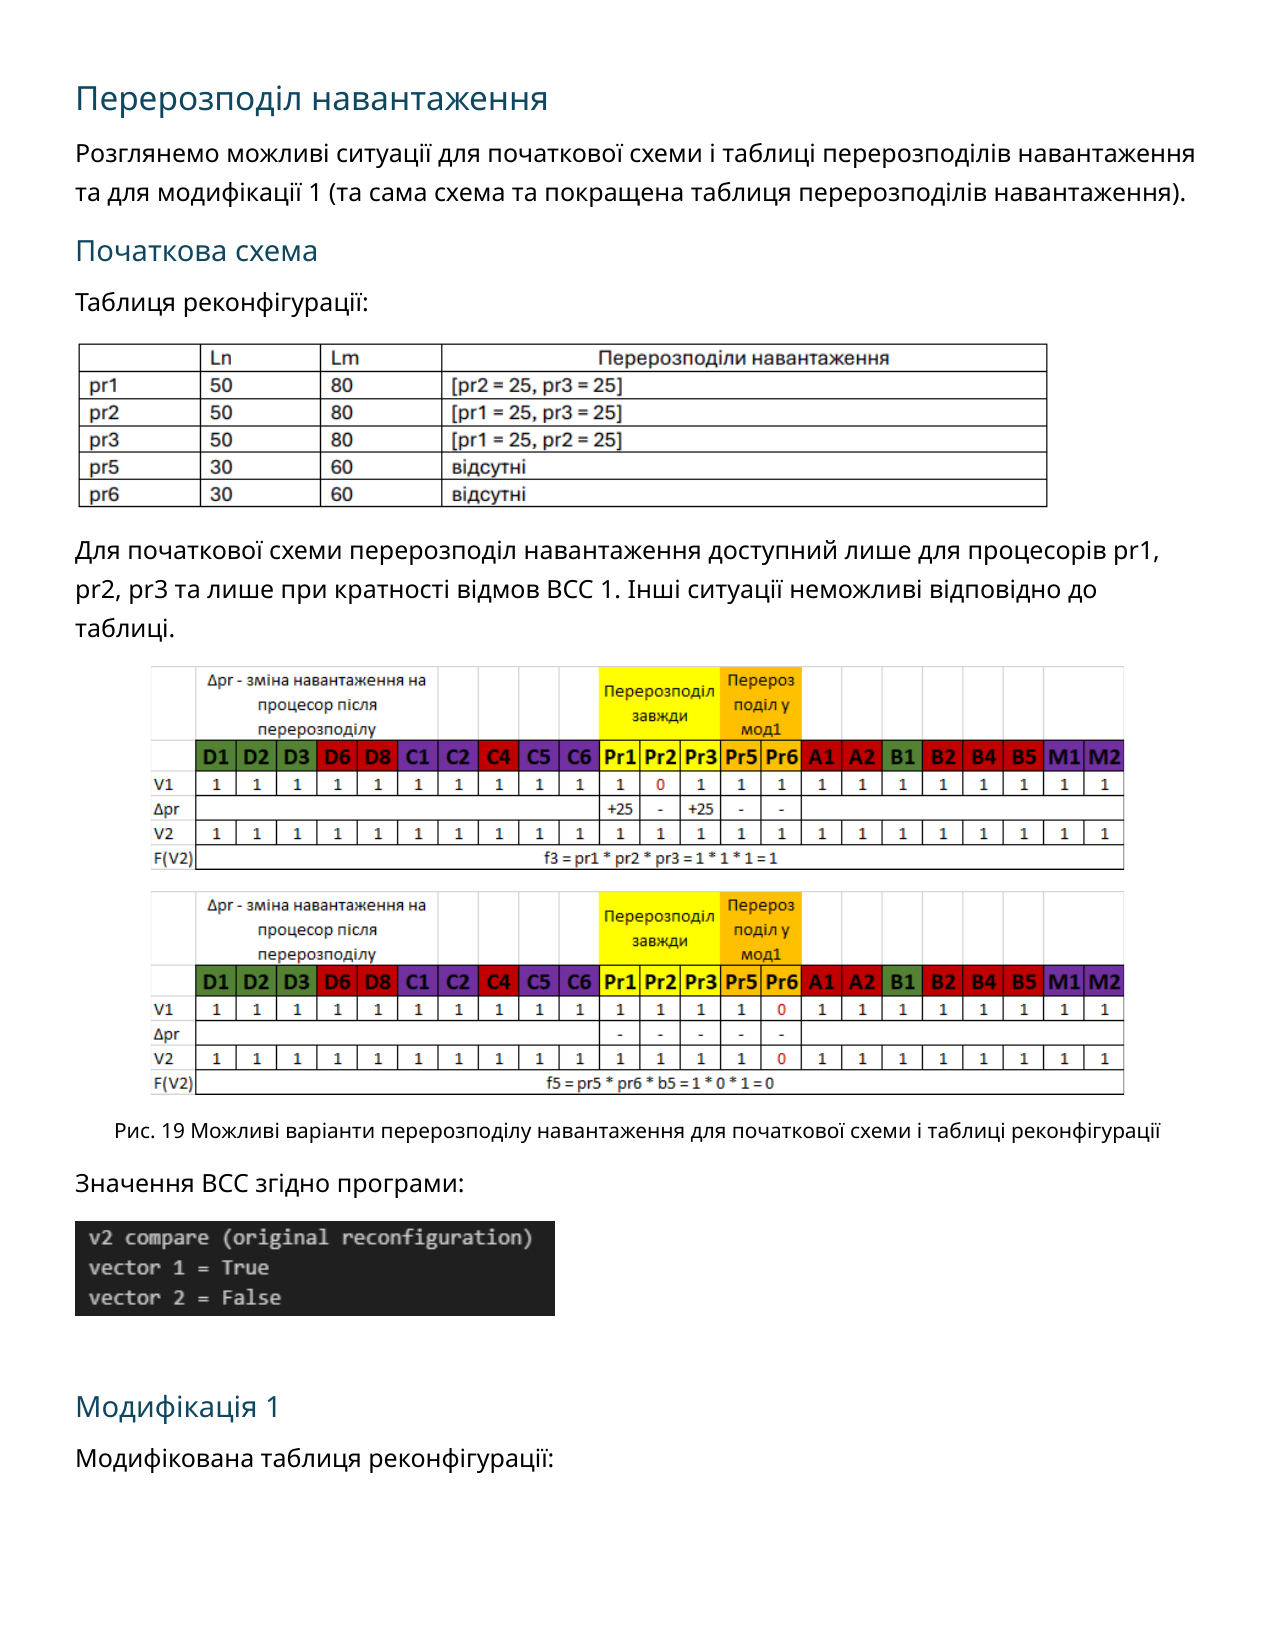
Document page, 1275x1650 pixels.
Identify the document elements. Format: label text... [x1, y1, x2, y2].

picture [150, 666, 1125, 870]
subtitle Перерозподіл навантаження [75, 75, 1200, 120]
text Модифікована таблиця реконфігурації: [75, 1441, 1200, 1474]
picture [150, 891, 1125, 1095]
text Значення ВСС згідно програми: [75, 1166, 1200, 1200]
text Для початкової схеми перерозподіл навантаження доступний лише для процесорів pr1, pr2, pr3 та лише при кратності відмов ВСС 1. Інші ситуації неможливі відповідно до таблиці. [75, 533, 1200, 645]
subtitle Модифікація 1 [75, 1387, 1200, 1426]
text Рис. 19 Можливі варіанти перерозподілу навантаження для початкової схеми і таблиці реконфігурації [75, 1117, 1200, 1145]
picture [75, 1221, 555, 1316]
subtitle Початкова схема [75, 231, 1200, 270]
text Таблиця реконфігурації: [75, 284, 1200, 318]
picture [75, 340, 1050, 511]
